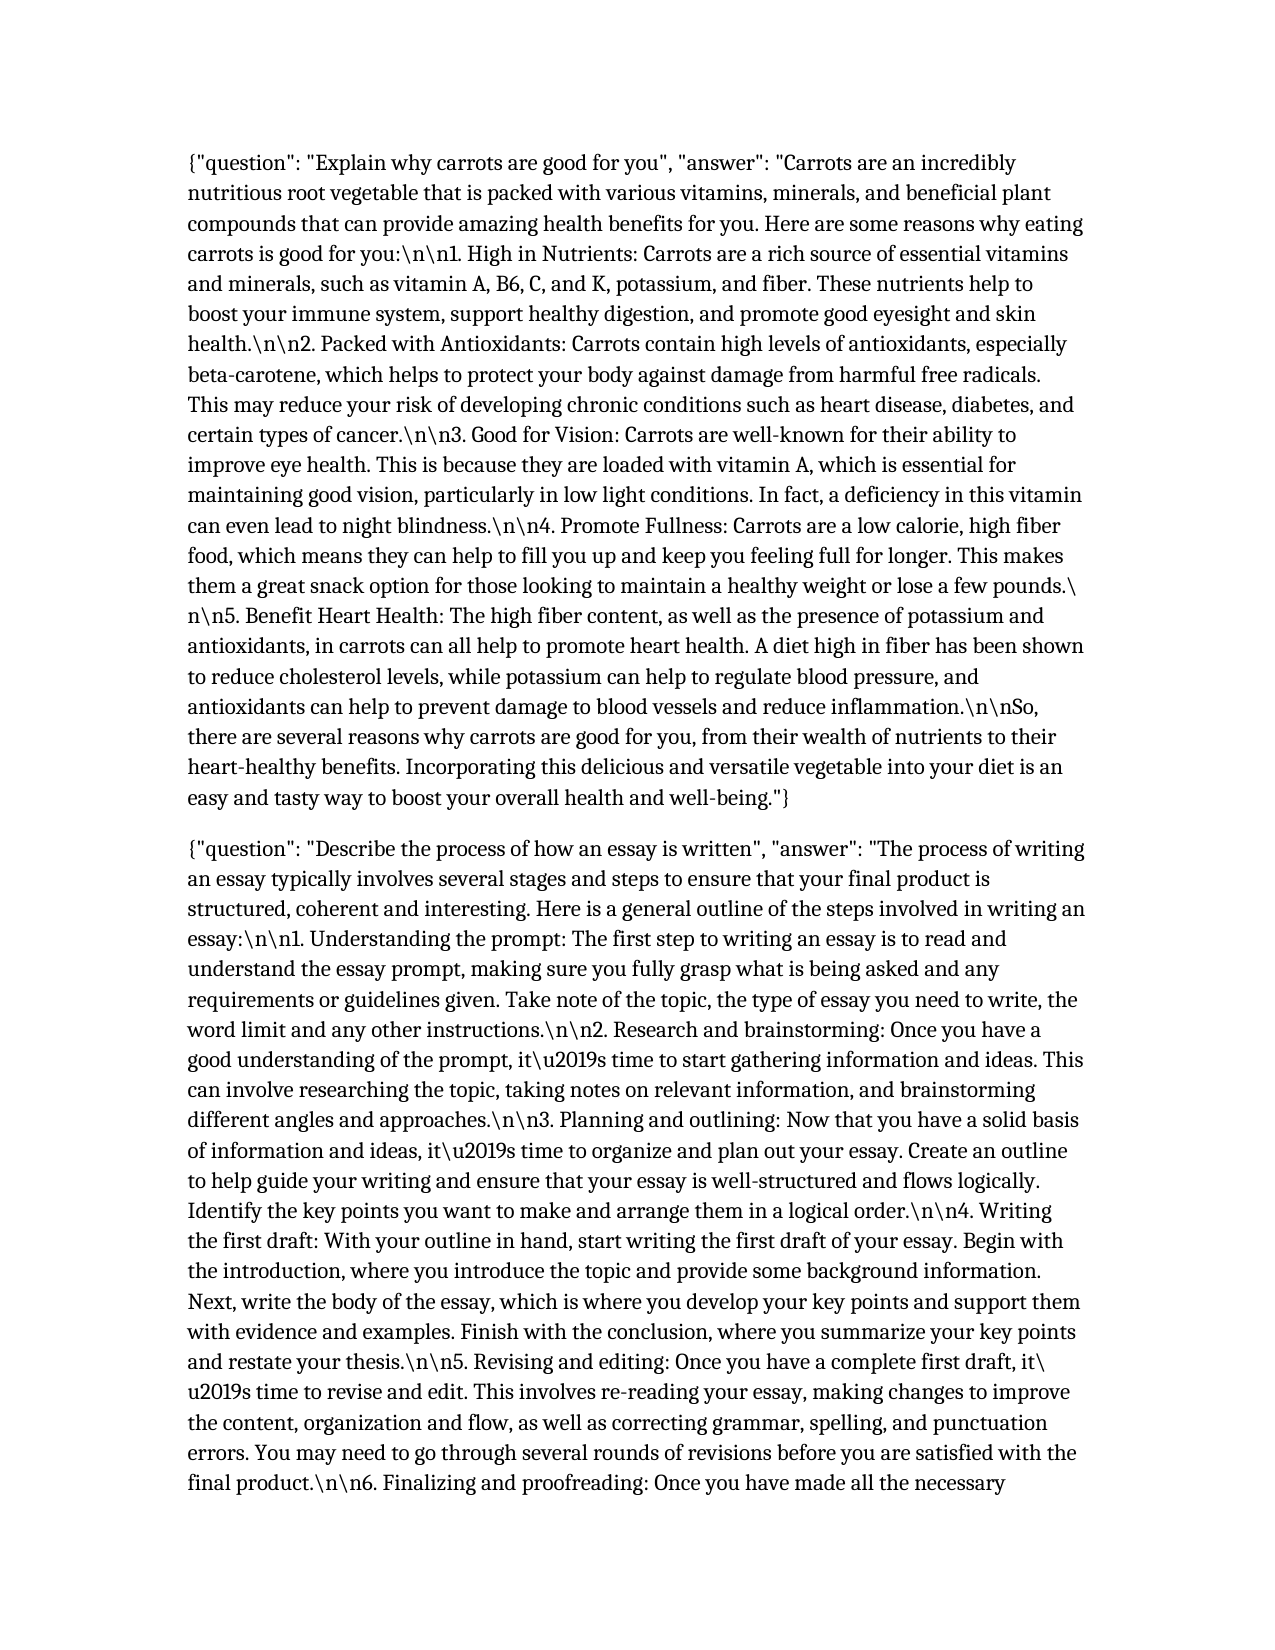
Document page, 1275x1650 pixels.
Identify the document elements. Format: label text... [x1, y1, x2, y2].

text {"question": "Explain why carrots are good for you", "answer": "Carrots are an incredibly nutritious root vegetable that is packed with various vitamins, minerals, and beneficial plant compounds that can provide amazing health benefits for you. Here are some reasons why eating carrots is good for you:\n\n1. High in Nutrients: Carrots are a rich source of essential vitamins and minerals, such as vitamin A, B6, C, and K, potassium, and fiber. These nutrients help to boost your immune system, support healthy digestion, and promote good eyesight and skin health.\n\n2. Packed with Antioxidants: Carrots contain high levels of antioxidants, especially beta-carotene, which helps to protect your body against damage from harmful free radicals. This may reduce your risk of developing chronic conditions such as heart disease, diabetes, and certain types of cancer.\n\n3. Good for Vision: Carrots are well-known for their ability to improve eye health. This is because they are loaded with vitamin A, which is essential for maintaining good vision, particularly in low light conditions. In fact, a deficiency in this vitamin can even lead to night blindness.\n\n4. Promote Fullness: Carrots are a low calorie, high fiber food, which means they can help to fill you up and keep you feeling full for longer. This makes them a great snack option for those looking to maintain a healthy weight or lose a few pounds.\n\n5. Benefit Heart Health: The high fiber content, as well as the presence of potassium and antioxidants, in carrots can all help to promote heart health. A diet high in fiber has been shown to reduce cholesterol levels, while potassium can help to regulate blood pressure, and antioxidants can help to prevent damage to blood vessels and reduce inflammation.\n\nSo, there are several reasons why carrots are good for you, from their wealth of nutrients to their heart-healthy benefits. Incorporating this delicious and versatile vegetable into your diet is an easy and tasty way to boost your overall health and well-being."} [187, 150, 1087, 811]
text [187, 835, 1087, 1496]
